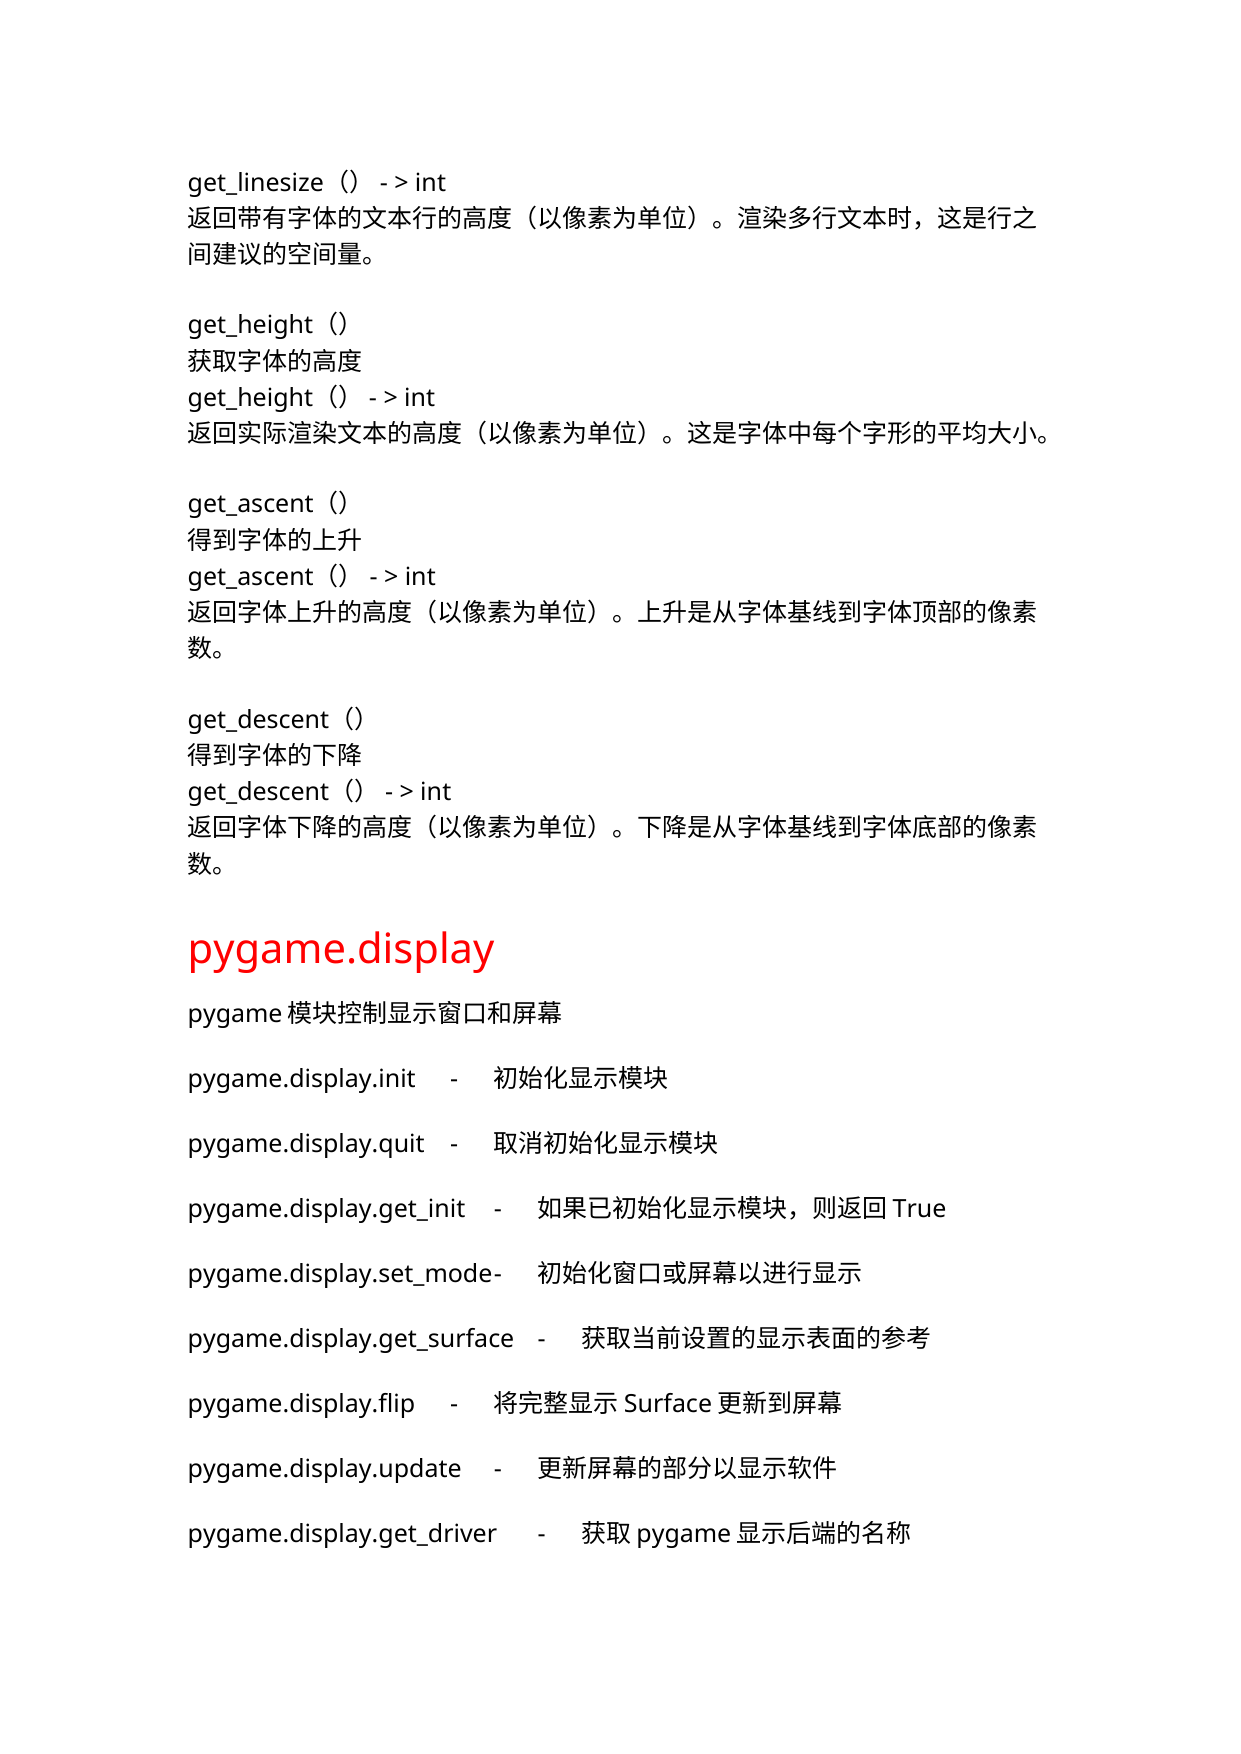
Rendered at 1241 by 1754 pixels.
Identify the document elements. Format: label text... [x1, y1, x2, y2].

text pygame.display.get_driver - 获取pygame显示后端的名称 [187, 1499, 1053, 1564]
text 得到字体的下降 [187, 735, 1053, 772]
text 得到字体的上升 [187, 520, 1053, 556]
text pygame.display [187, 914, 1053, 979]
text get_ascent（） - > int [187, 556, 1053, 593]
text 获取字体的高度 [187, 341, 1053, 377]
text pygame模块控制显示窗口和屏幕 [187, 979, 1053, 1044]
text get_height（） - > int [187, 377, 1053, 413]
text get_height（） [187, 305, 1053, 341]
text get_linesize（） - > int [187, 162, 1053, 198]
text 返回带有字体的文本行的高度（以像素为单位）。渲染多行文本时，这是行之间建议的空间量。 [187, 198, 1053, 271]
text 返回字体下降的高度（以像素为单位）。下降是从字体基线到字体底部的像素数。 [187, 808, 1053, 880]
text get_descent（） [187, 699, 1053, 735]
text pygame.display.flip - 将完整显示Surface更新到屏幕 [187, 1369, 1053, 1434]
text 返回字体上升的高度（以像素为单位）。上升是从字体基线到字体顶部的像素数。 [187, 593, 1053, 665]
text get_descent（） - > int [187, 772, 1053, 808]
text pygame.display.get_surface - 获取当前设置的显示表面的参考 [187, 1304, 1053, 1369]
text 返回实际渲染文本的高度（以像素为单位）。这是字体中每个字形的平均大小。 [187, 413, 1053, 450]
text pygame.display.set_mode - 初始化窗口或屏幕以进行显示 [187, 1239, 1053, 1304]
text pygame.display.quit - 取消初始化显示模块 [187, 1109, 1053, 1174]
text pygame.display.init - 初始化显示模块 [187, 1044, 1053, 1109]
text pygame.display.get_init - 如果已初始化显示模块，则返回True [187, 1174, 1053, 1239]
text get_ascent（） [187, 484, 1053, 520]
text pygame.display.update - 更新屏幕的部分以显示软件 [187, 1434, 1053, 1499]
